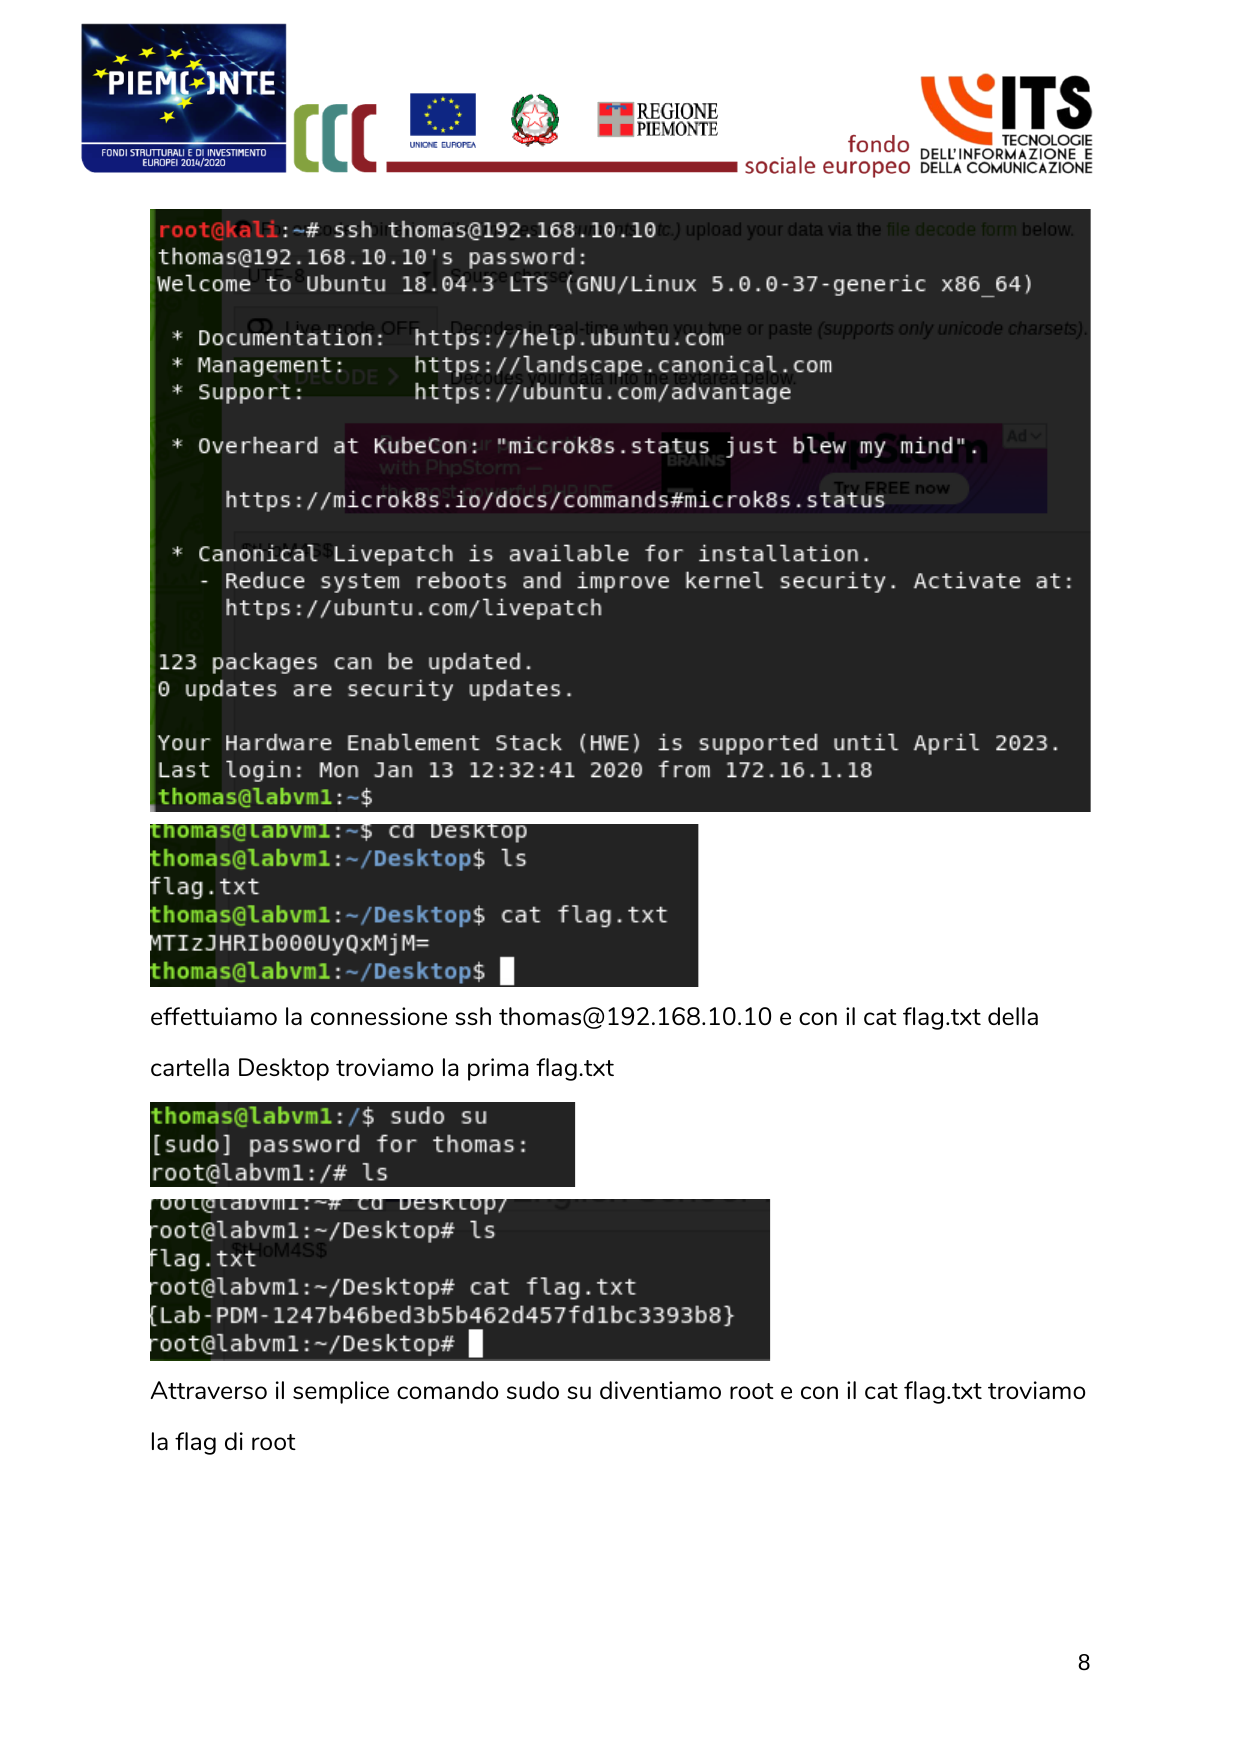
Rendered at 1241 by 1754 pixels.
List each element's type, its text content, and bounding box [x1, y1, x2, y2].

picture [150, 824, 699, 987]
text effettuiamo la connessione ssh thomas@192.168.10.10 e con il cat flag.txt della cartella Desktop troviamo la prima flag.txt [150, 1000, 1090, 1085]
picture [150, 1199, 771, 1361]
picture [150, 1102, 575, 1187]
picture [150, 209, 1091, 812]
picture [76, 18, 1110, 178]
text Attraverso il semplice comando sudo su diventiamo root e con il cat flag.txt troviamo la flag di root [150, 1374, 1090, 1459]
